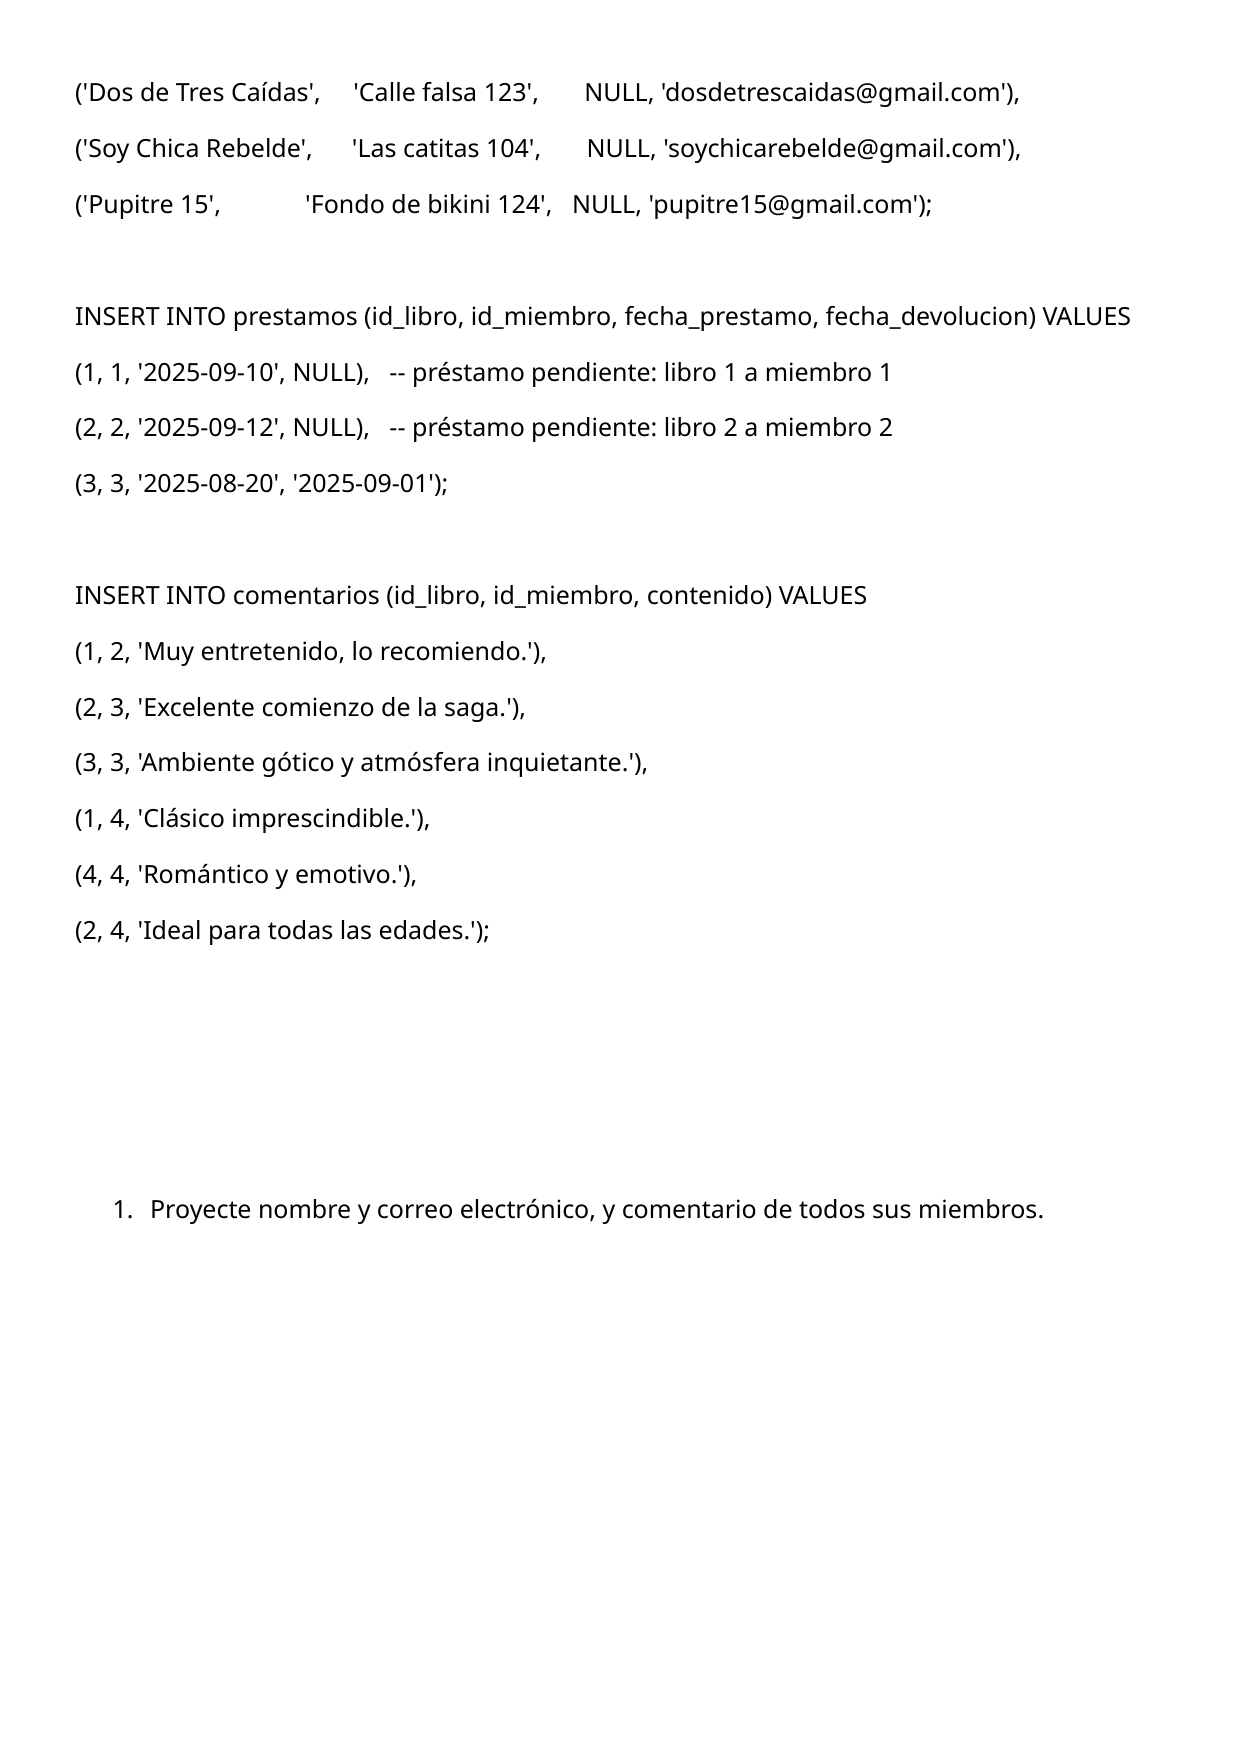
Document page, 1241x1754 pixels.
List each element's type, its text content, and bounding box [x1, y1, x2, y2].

text INSERT INTO prestamos (id_libro, id_miembro, fecha_prestamo, fecha_devolucion) VALUES [75, 298, 1165, 332]
text (2, 3, 'Excelente comienzo de la saga.'), [75, 689, 1165, 723]
text (2, 2, '2025-09-12', NULL), -- préstamo pendiente: libro 2 a miembro 2 [75, 410, 1165, 444]
text (1, 4, 'Clásico imprescindible.'), [75, 801, 1165, 835]
text (4, 4, 'Romántico y emotivo.'), [75, 857, 1165, 891]
text (1, 1, '2025-09-10', NULL), -- préstamo pendiente: libro 1 a miembro 1 [75, 354, 1165, 388]
text ('Pupitre 15', 'Fondo de bikini 124', NULL, 'pupitre15@gmail.com'); [75, 187, 1165, 221]
text (3, 3, '2025-08-20', '2025-09-01'); [75, 466, 1165, 500]
text ('Dos de Tres Caídas', 'Calle falsa 123', NULL, 'dosdetrescaidas@gmail.com'), [75, 75, 1165, 109]
text ('Soy Chica Rebelde', 'Las catitas 104', NULL, 'soychicarebelde@gmail.com'), [75, 131, 1165, 165]
text (2, 4, 'Ideal para todas las edades.'); [75, 912, 1165, 947]
text (3, 3, 'Ambiente gótico y atmósfera inquietante.'), [75, 745, 1165, 779]
list Proyecte nombre y correo electrónico, y comentario de todos sus miembros. [112, 1192, 1165, 1226]
text INSERT INTO comentarios (id_libro, id_miembro, contenido) VALUES [75, 577, 1165, 612]
text (1, 2, 'Muy entretenido, lo recomiendo.'), [75, 633, 1165, 667]
